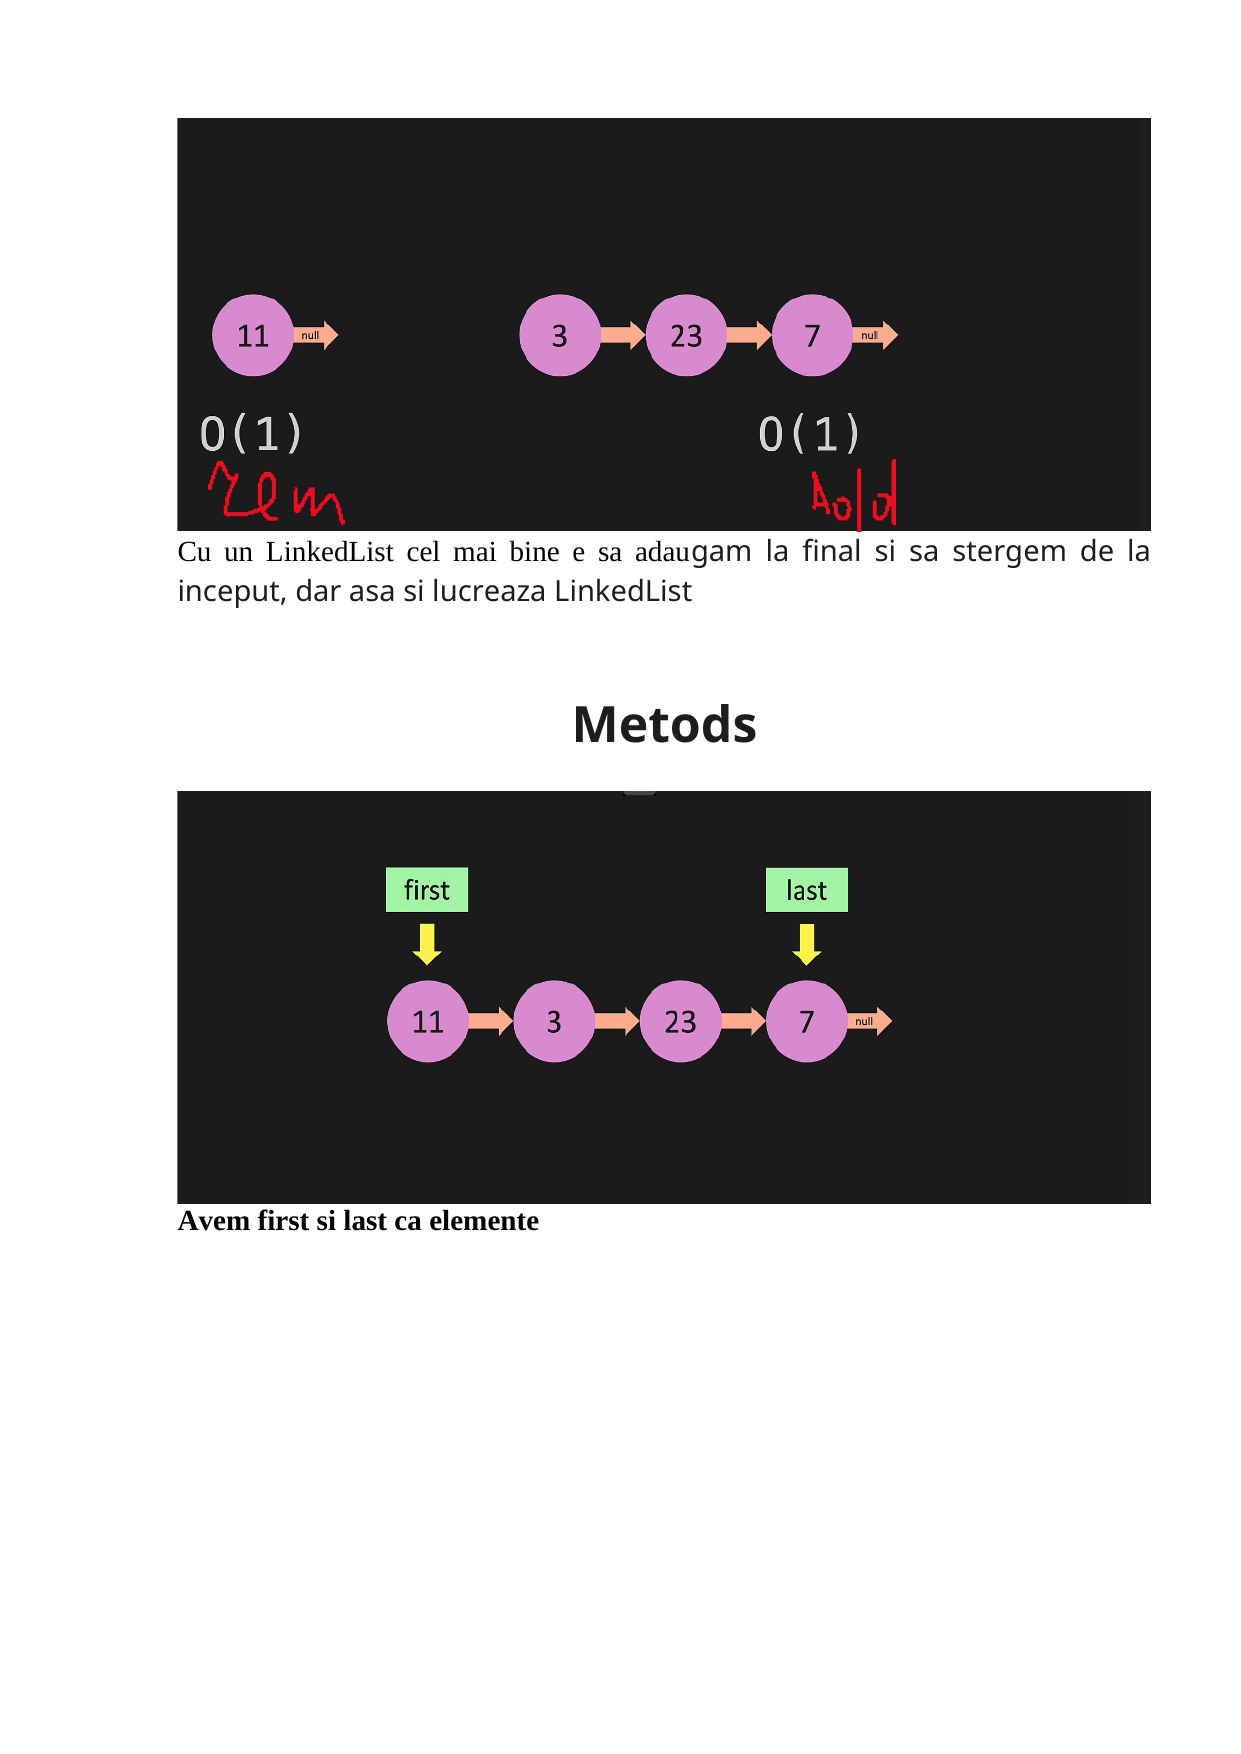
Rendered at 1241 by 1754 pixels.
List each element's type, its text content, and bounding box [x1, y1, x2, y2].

picture [177, 118, 1151, 532]
text Cu un LinkedList cel mai bine e sa adaugam la final si sa stergem de la inceput, dar asa si lucreaza LinkedList [177, 531, 1152, 610]
text Avem first si last ca elemente [177, 1203, 1152, 1237]
picture [177, 791, 1151, 1204]
text Metods [177, 689, 1152, 757]
